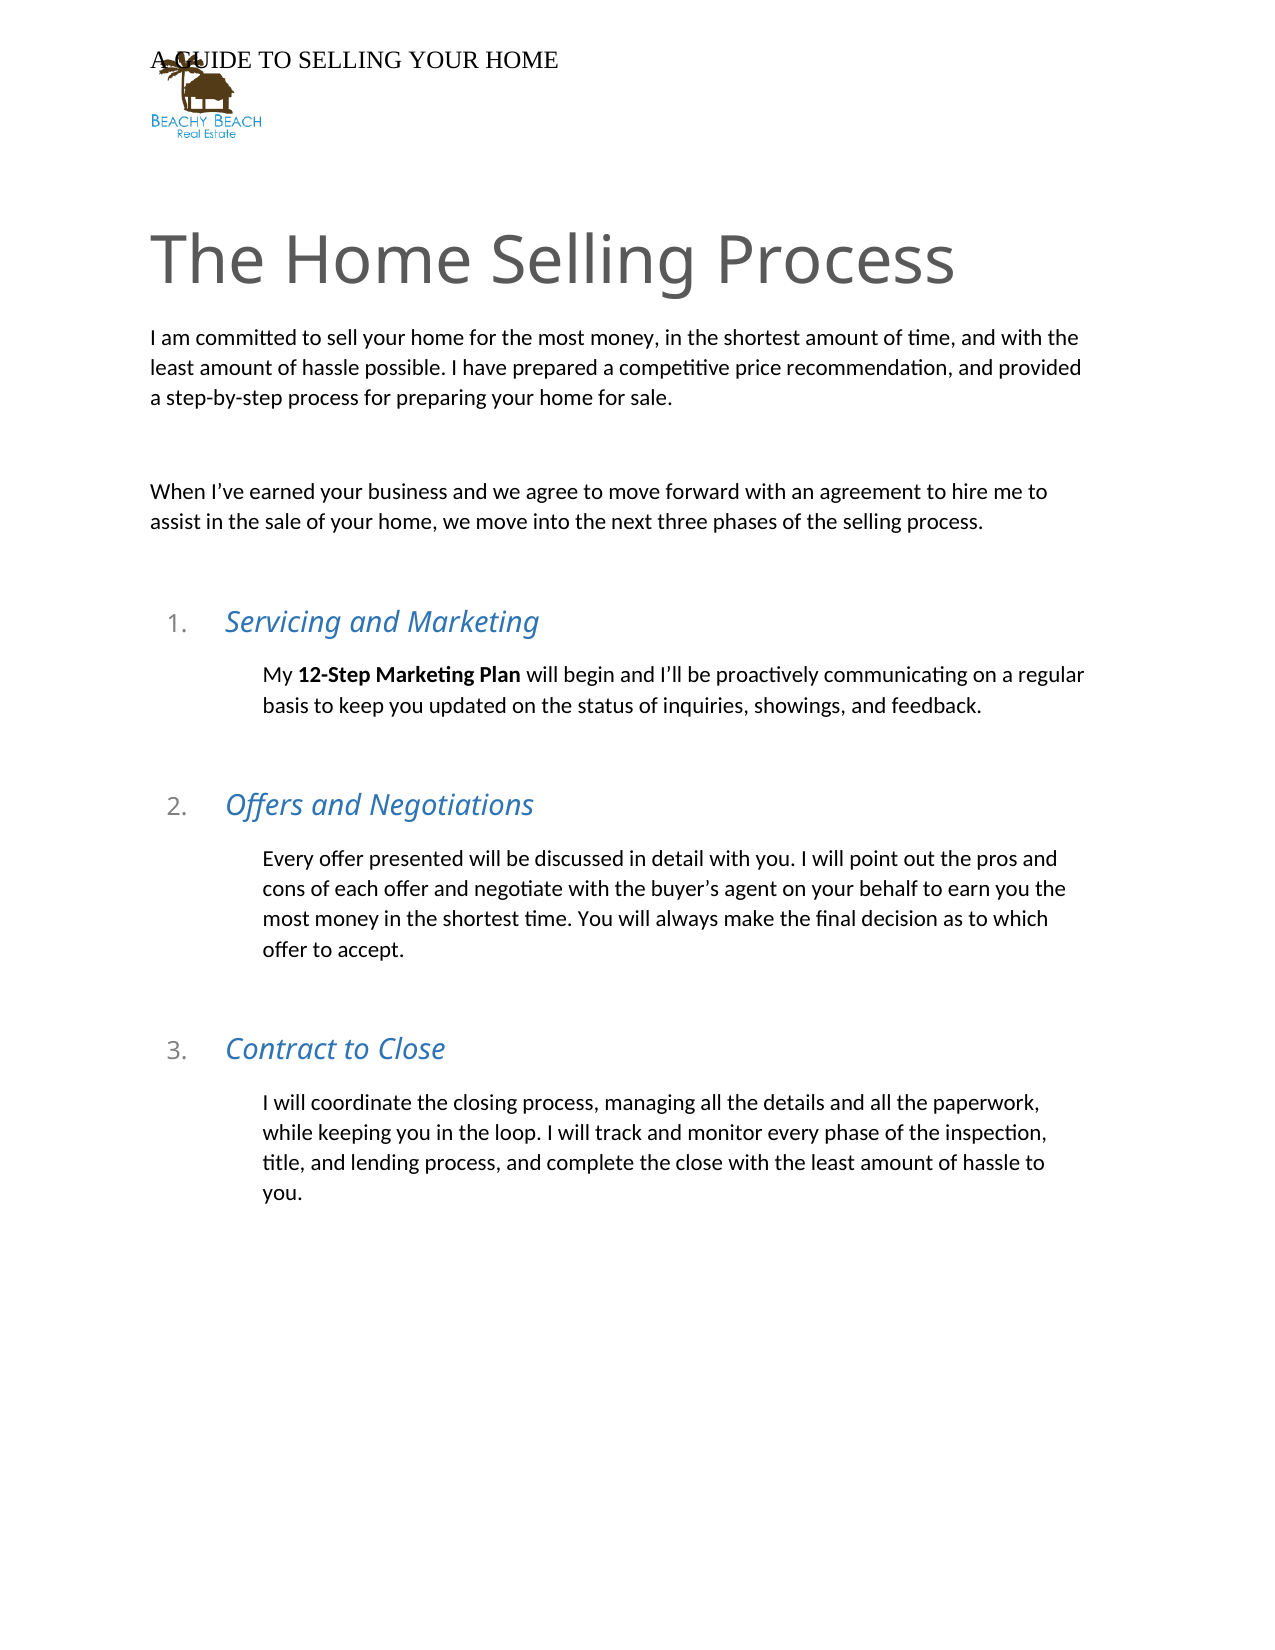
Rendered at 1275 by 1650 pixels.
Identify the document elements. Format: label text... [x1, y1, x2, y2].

text When I’ve earned your business and we agree to move forward with an agreement to hire me to assist in the sale of your home, we move into the next three phases of the selling process. [150, 477, 1087, 535]
list Offers and Negotiations [187, 784, 1087, 824]
list I will coordinate the closing process, managing all the details and all the paperwork, while keeping you in the loop. I will track and monitor every phase of the inspection, title, and lending process, and complete the close with the least amount of hassle to you. [262, 1088, 1087, 1207]
list Contract to Close [187, 1028, 1087, 1068]
text I am committed to sell your home for the most money, in the shortest amount of time, and with the least amount of hassle possible. I have prepared a competitive price recommendation, and provided a step-by-step process for preparing your home for sale. [150, 323, 1087, 411]
list Every offer presented will be discussed in detail with you. I will point out the pros and cons of each offer and negotiate with the buyer’s agent on your behalf to earn you the most money in the shortest time. You will always make the final decision as to which offer to accept. [262, 844, 1087, 963]
subtitle The Home Selling Process [150, 212, 1087, 303]
list My 12-Step Marketing Plan will begin and I’ll be proactively communicating on a regular basis to keep you updated on the status of inquiries, showings, and feedback. [262, 661, 1087, 719]
picture [150, 48, 263, 139]
list Servicing and Marketing [187, 601, 1087, 641]
